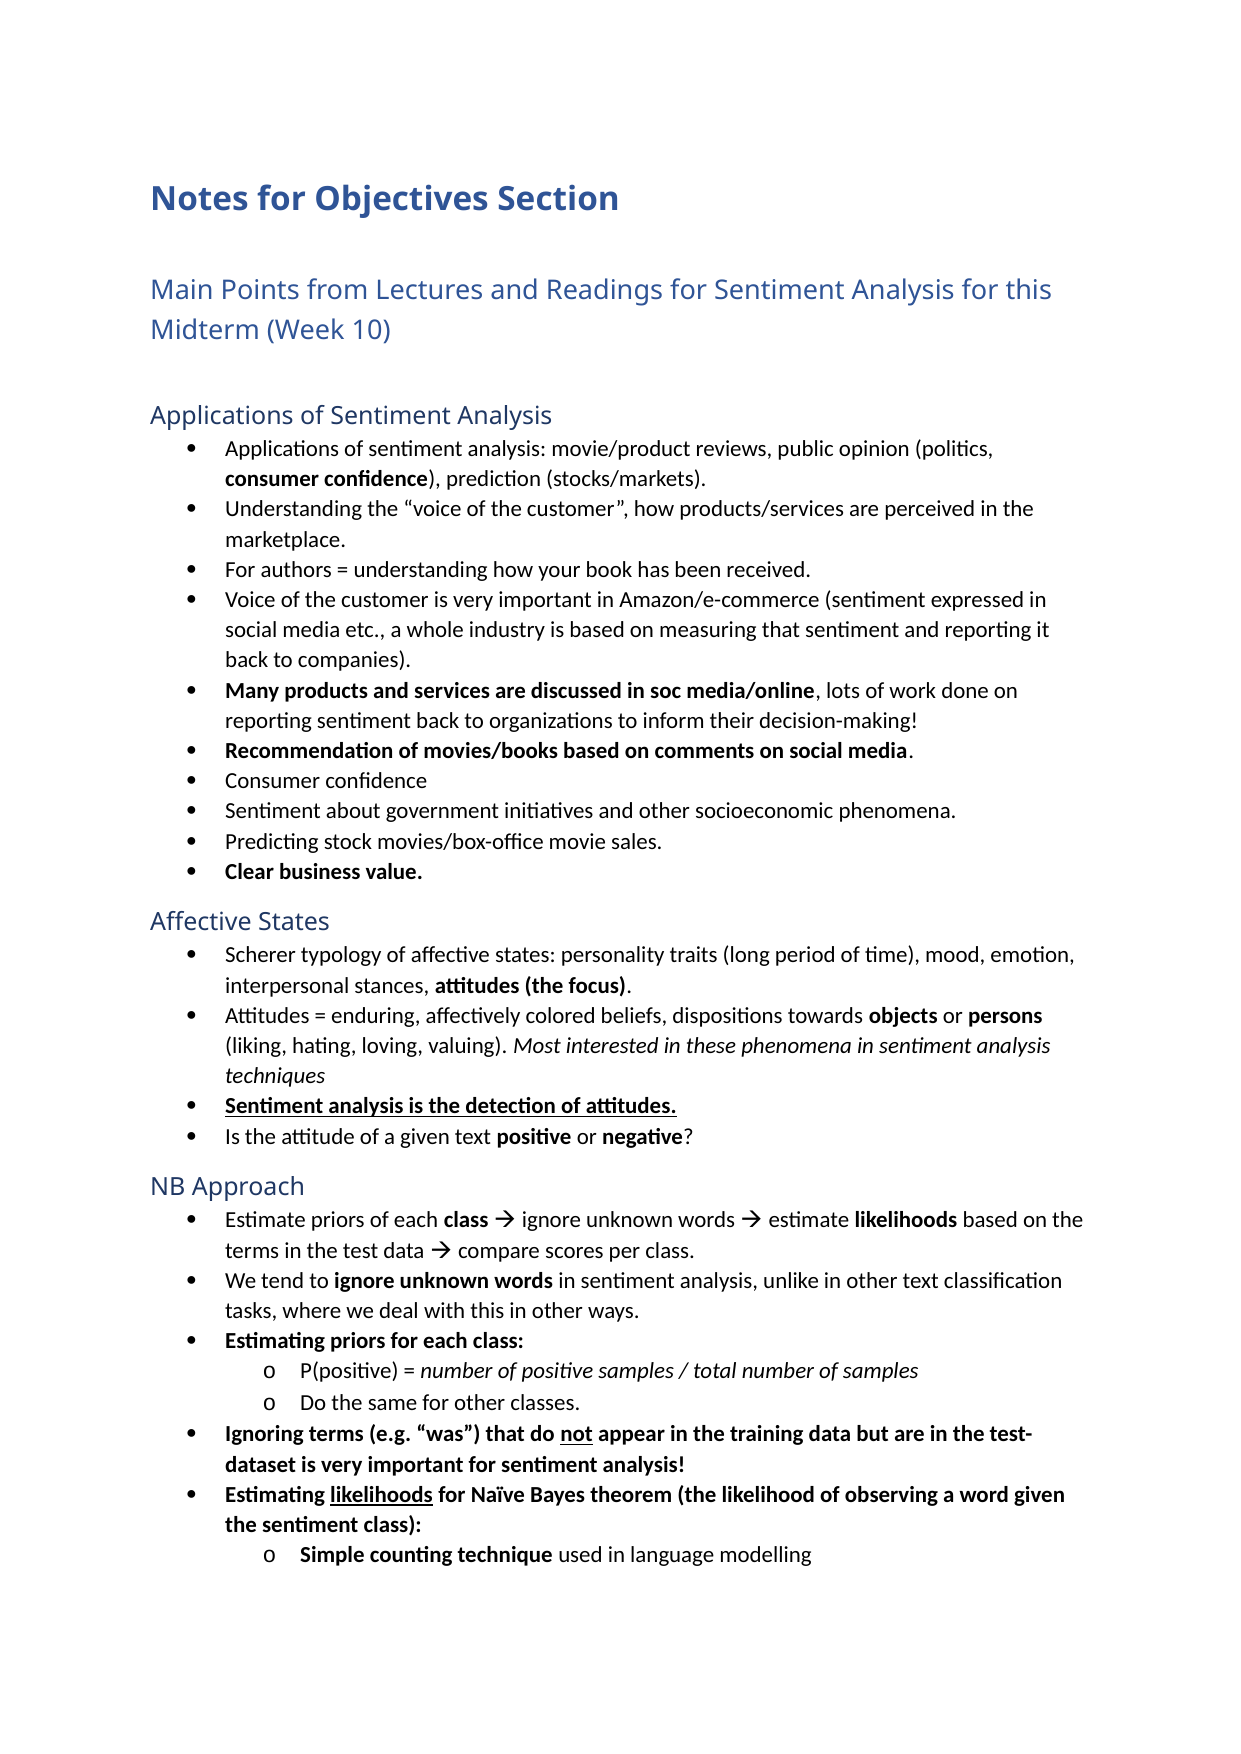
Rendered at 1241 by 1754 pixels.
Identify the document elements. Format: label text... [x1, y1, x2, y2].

list Estimating priors for each class: [187, 1326, 1090, 1354]
list Voice of the customer is very important in Amazon/e-commerce (sentiment expressed in social media etc., a whole industry is based on measuring that sentiment and reporting it back to companies). [187, 585, 1090, 673]
subtitle Notes for Objectives Section [150, 175, 1090, 220]
list Simple counting technique used in language modelling [262, 1540, 1090, 1569]
list Many products and services are discussed in soc media/online, lots of work done on reporting sentiment back to organizations to inform their decision-making! [187, 676, 1090, 734]
list Predicting stock movies/box-office movie sales. [187, 827, 1090, 855]
subtitle NB Approach [150, 1169, 1090, 1203]
list For authors = understanding how your book has been received. [187, 555, 1090, 583]
list Estimate priors of each class ignore unknown words estimate likelihoods based on the terms in the test data compare scores per class. [187, 1206, 1090, 1264]
list Recommendation of movies/books based on comments on social media. [187, 736, 1090, 764]
list Is the attitude of a given text positive or negative? [187, 1122, 1090, 1150]
subtitle Applications of Sentiment Analysis [150, 397, 1090, 431]
list Attitudes = enduring, affectively colored beliefs, dispositions towards objects or persons (liking, hating, loving, valuing). Most interested in these phenomena in sentiment analysis techniques [187, 1001, 1090, 1089]
list P(positive) = number of positive samples / total number of samples [262, 1357, 1090, 1386]
list Sentiment analysis is the detection of attitudes. [187, 1092, 1090, 1120]
list We tend to ignore unknown words in sentiment analysis, unlike in other text classification tasks, where we deal with this in other ways. [187, 1266, 1090, 1324]
list Clear business value. [187, 857, 1090, 885]
list Scherer typology of affective states: personality traits (long period of time), mood, emotion, interpersonal stances, attitudes (the focus). [187, 941, 1090, 999]
list Ignoring terms (e.g. “was”) that do not appear in the training data but are in the test-dataset is very important for sentiment analysis! [187, 1419, 1090, 1478]
list Sentiment about government initiatives and other socioeconomic phenomena. [187, 797, 1090, 824]
subtitle Main Points from Lectures and Readings for Sentiment Analysis for this Midterm (Week 10) [150, 271, 1090, 347]
list Understanding the “voice of the customer”, how products/services are perceived in the marketplace. [187, 494, 1090, 553]
subtitle Affective States [150, 904, 1090, 938]
list Applications of sentiment analysis: movie/product reviews, public opinion (politics, consumer confidence), prediction (stocks/markets). [187, 434, 1090, 492]
list Estimating likelihoods for Naïve Bayes theorem (the likelihood of observing a word given the sentiment class): [187, 1480, 1090, 1538]
list Do the same for other classes. [262, 1388, 1090, 1417]
list Consumer confidence [187, 766, 1090, 794]
